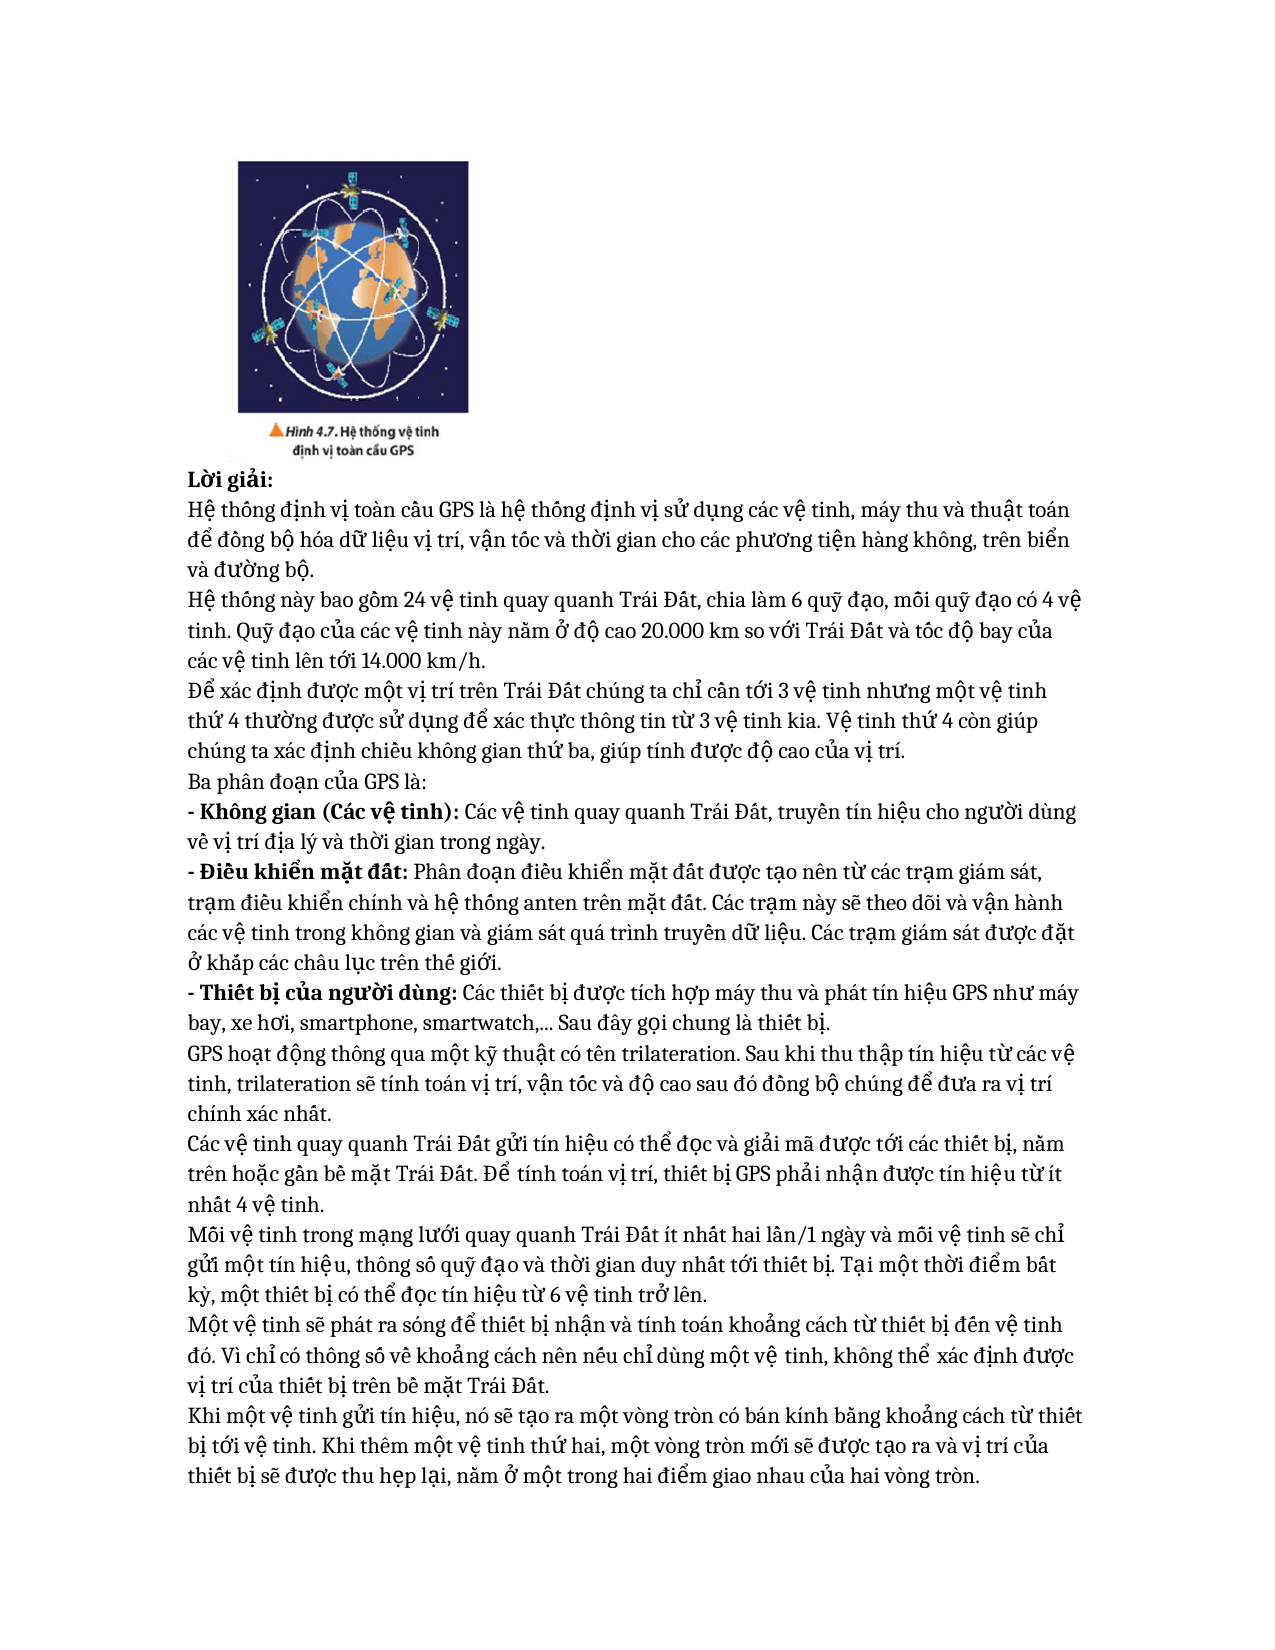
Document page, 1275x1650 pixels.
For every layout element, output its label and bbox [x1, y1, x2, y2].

picture [206, 150, 519, 463]
text [187, 150, 1087, 1489]
